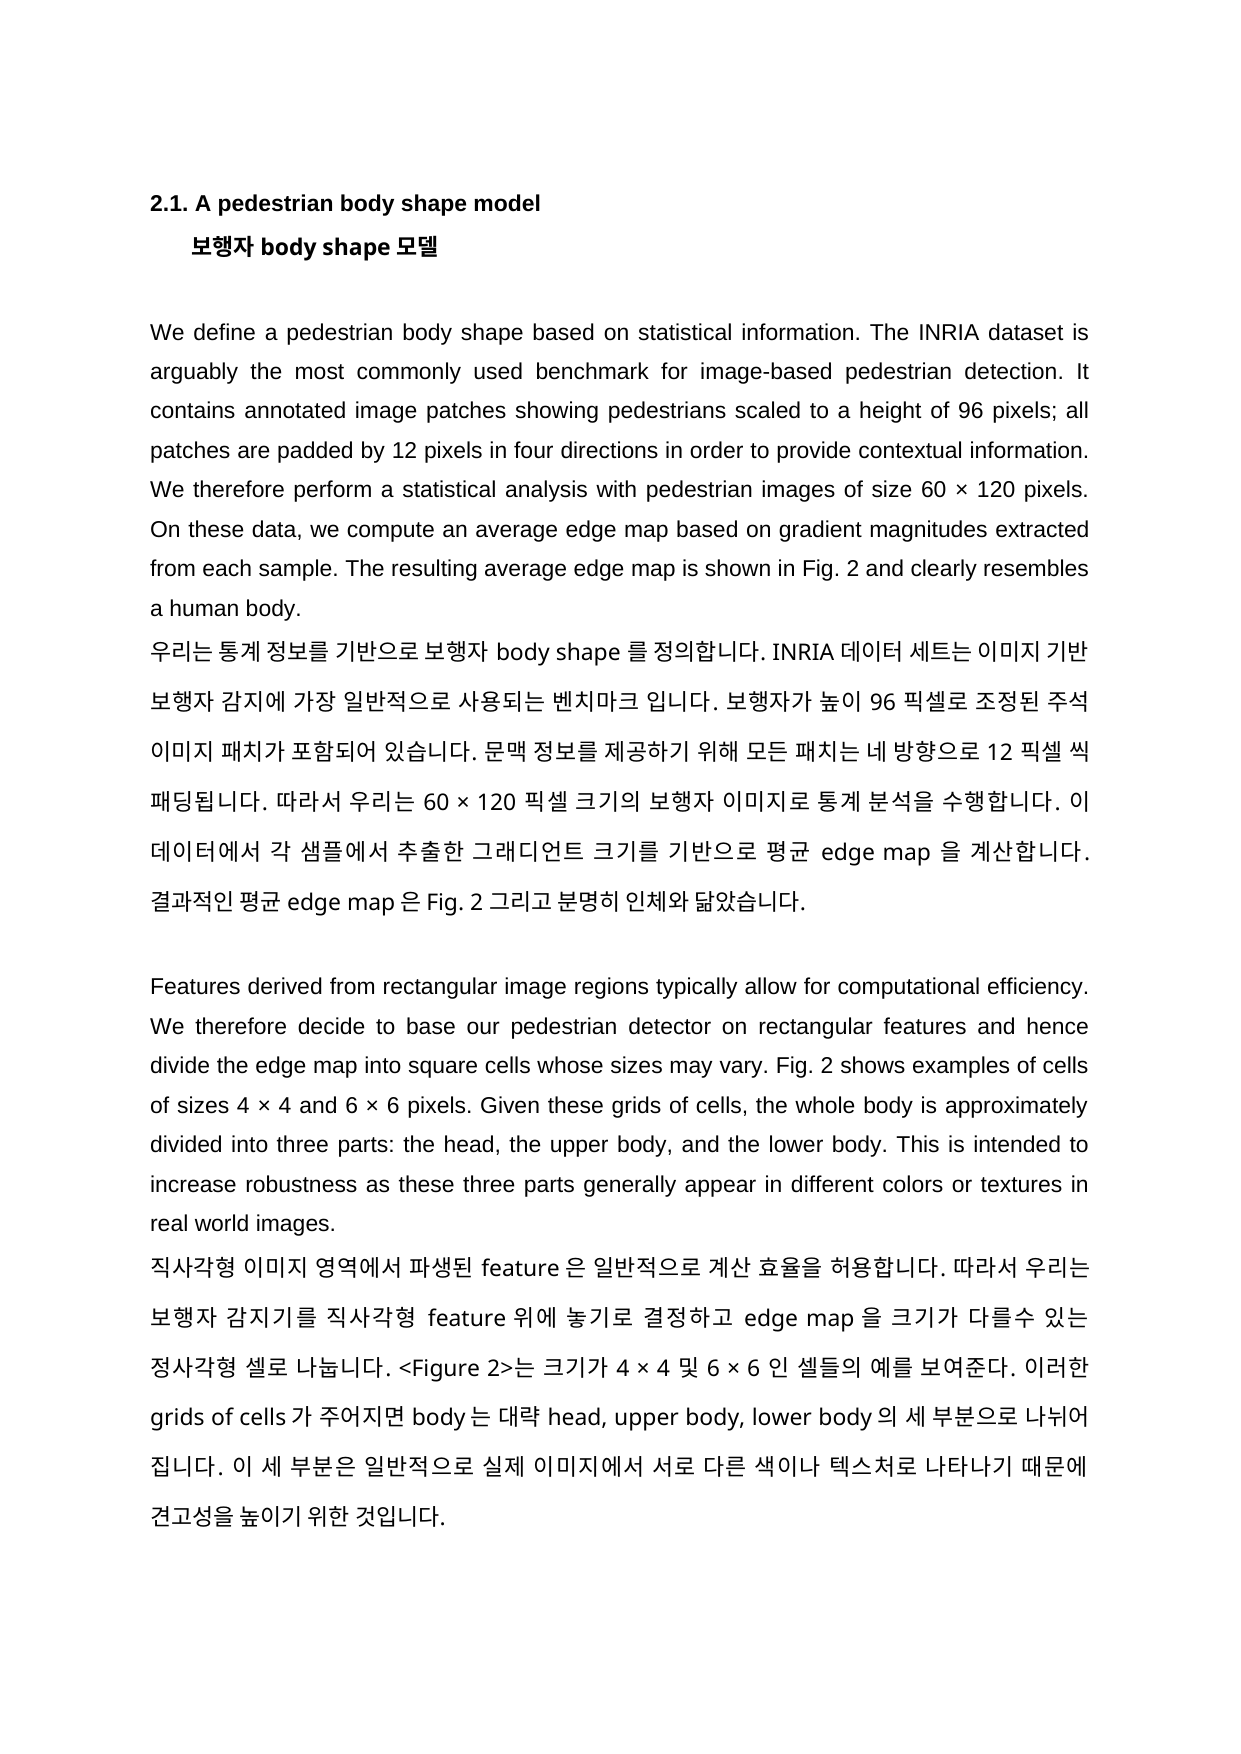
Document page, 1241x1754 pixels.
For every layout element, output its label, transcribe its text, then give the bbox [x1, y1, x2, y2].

text 직사각형 이미지 영역에서 파생된 feature은 일반적으로 계산 효율을 허용합니다. 따라서 우리는 보행자 감지기를 직사각형 feature위에 놓기로 결정하고 edge map을 크기가 다를수 있는 정사각형 셀로 나눕니다. <Figure 2>는 크기가 4 × 4 및 6 × 6 인 셀들의 예를 보여준다. 이러한 grids of cells가 주어지면 body는 대략 head, upper body, lower body의 세 부분으로 나뉘어 집니다. 이 세 부분은 일반적으로 실제 이미지에서 서로 다른 색이나 텍스처로 나타나기 때문에 견고성을 높이기 위한 것입니다. [150, 1249, 1090, 1532]
text 2.1. A pedestrian body shape model [150, 189, 1090, 216]
text 우리는 통계 정보를 기반으로 보행자 body shape 를 정의합니다. INRIA 데이터 세트는 이미지 기반 보행자 감지에 가장 일반적으로 사용되는 벤치마크 입니다. 보행자가 높이 96 픽셀로 조정된 주석 이미지 패치가 포함되어 있습니다. 문맥 정보를 제공하기 위해 모든 패치는 네 방향으로 12 픽셀 씩 패딩됩니다. 따라서 우리는 60 × 120 픽셀 크기의 보행자 이미지로 통계 분석을 수행합니다. 이 데이터에서 각 샘플에서 추출한 그래디언트 크기를 기반으로 평균 edge map 을 계산합니다. 결과적인 평균 edge map은 Fig. 2 그리고 분명히 인체와 닮았습니다. [150, 634, 1090, 917]
text We define a pedestrian body shape based on statistical information. The INRIA dataset is arguably the most commonly used benchmark for image-based pedestrian detection. It contains annotated image patches showing pedestrians scaled to a height of 96 pixels; all patches are padded by 12 pixels in four directions in order to provide contextual information. We therefore perform a statistical analysis with pedestrian images of size 60 × 120 pixels. On these data, we compute an average edge map based on gradient magnitudes extracted from each sample. The resulting average edge map is shown in Fig. 2 and clearly resembles a human body. [150, 318, 1090, 621]
text Features derived from rectangular image regions typically allow for computational efficiency. We therefore decide to base our pedestrian detector on rectangular features and hence divide the edge map into square cells whose sizes may vary. Fig. 2 shows examples of cells of sizes 4 × 4 and 6 × 6 pixels. Given these grids of cells, the whole body is approximately divided into three parts: the head, the upper body, and the lower body. This is intended to increase robustness as these three parts generally appear in different colors or textures in real world images. [150, 973, 1090, 1236]
text 보행자 body shape 모델 [150, 229, 1090, 262]
